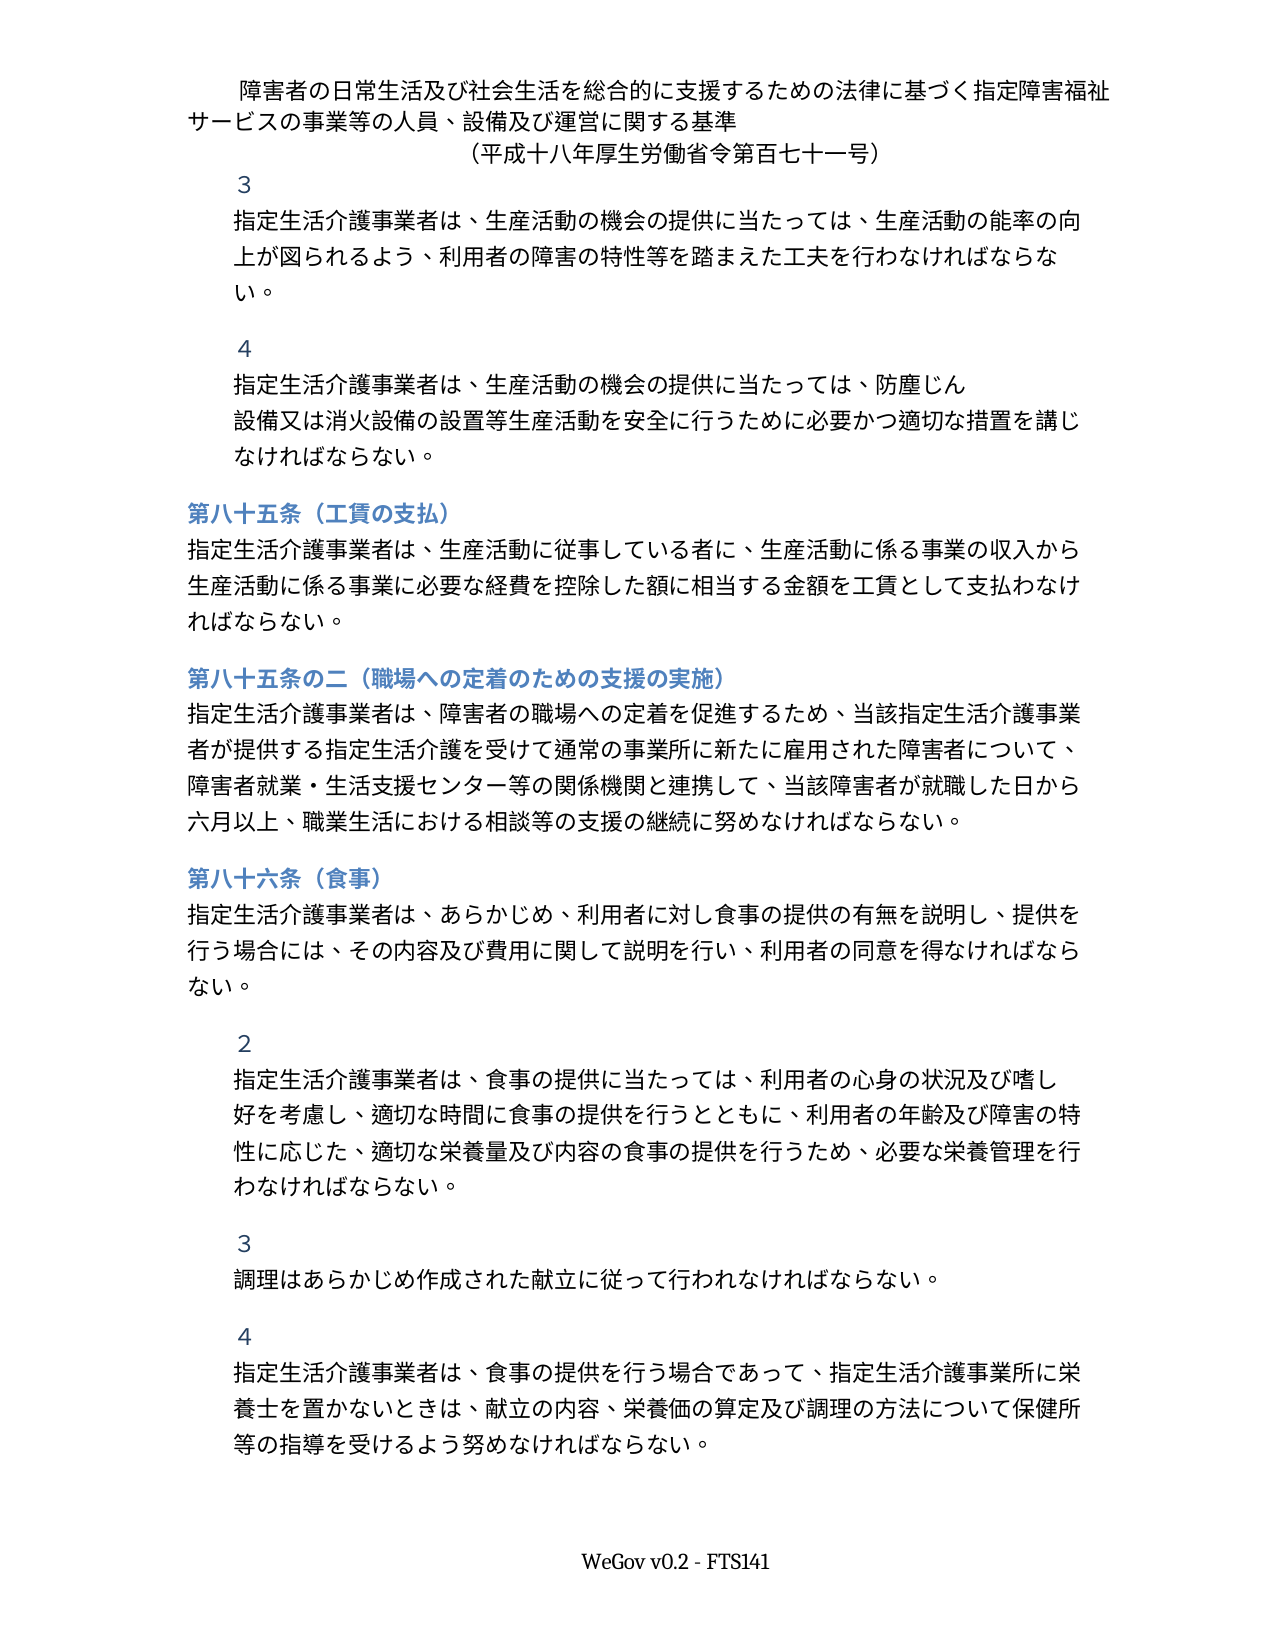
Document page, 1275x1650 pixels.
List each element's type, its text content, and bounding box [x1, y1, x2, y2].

subtitle ３ [233, 1228, 1087, 1259]
text 指定生活介護事業者は、あらかじめ、利用者に対し食事の提供の有無を説明し、提供を行う場合には、その内容及び費用に関して説明を行い、利用者の同意を得なければならない。 [187, 899, 1087, 1002]
text 指定生活介護事業者は、生産活動の機会の提供に当たっては、防塵じん 設備又は消火設備の設置等生産活動を安全に行うために必要かつ適切な措置を講じなければならない。 [233, 369, 1087, 472]
text 指定生活介護事業者は、生産活動に従事している者に、生産活動に係る事業の収入から生産活動に係る事業に必要な経費を控除した額に相当する金額を工賃として支払わなければならない。 [187, 534, 1087, 637]
text 指定生活介護事業者は、生産活動の機会の提供に当たっては、生産活動の能率の向上が図られるよう、利用者の障害の特性等を踏まえた工夫を行わなければならない。 [233, 205, 1087, 308]
text 指定生活介護事業者は、食事の提供に当たっては、利用者の心身の状況及び嗜し 好を考慮し、適切な時間に食事の提供を行うとともに、利用者の年齢及び障害の特性に応じた、適切な栄養量及び内容の食事の提供を行うため、必要な栄養管理を行わなければならない。 [233, 1063, 1087, 1203]
text 調理はあらかじめ作成された献立に従って行われなければならない。 [233, 1264, 1087, 1295]
subtitle ４ [233, 333, 1087, 364]
text 指定生活介護事業者は、食事の提供を行う場合であって、指定生活介護事業所に栄養士を置かないときは、献立の内容、栄養価の算定及び調理の方法について保健所等の指導を受けるよう努めなければならない。 [233, 1357, 1087, 1460]
text 指定生活介護事業者は、障害者の職場への定着を促進するため、当該指定生活介護事業者が提供する指定生活介護を受けて通常の事業所に新たに雇用された障害者について、障害者就業・生活支援センター等の関係機関と連携して、当該障害者が就職した日から六月以上、職業生活における相談等の支援の継続に努めなければならない。 [187, 698, 1087, 837]
subtitle ２ [233, 1028, 1087, 1059]
subtitle 第八十五条の二（職場への定着のための支援の実施） [187, 662, 1087, 694]
subtitle ４ [233, 1321, 1087, 1352]
subtitle ３ [233, 169, 1087, 200]
subtitle 第八十六条（食事） [187, 863, 1087, 894]
subtitle 第八十五条（工賃の支払） [187, 498, 1087, 529]
